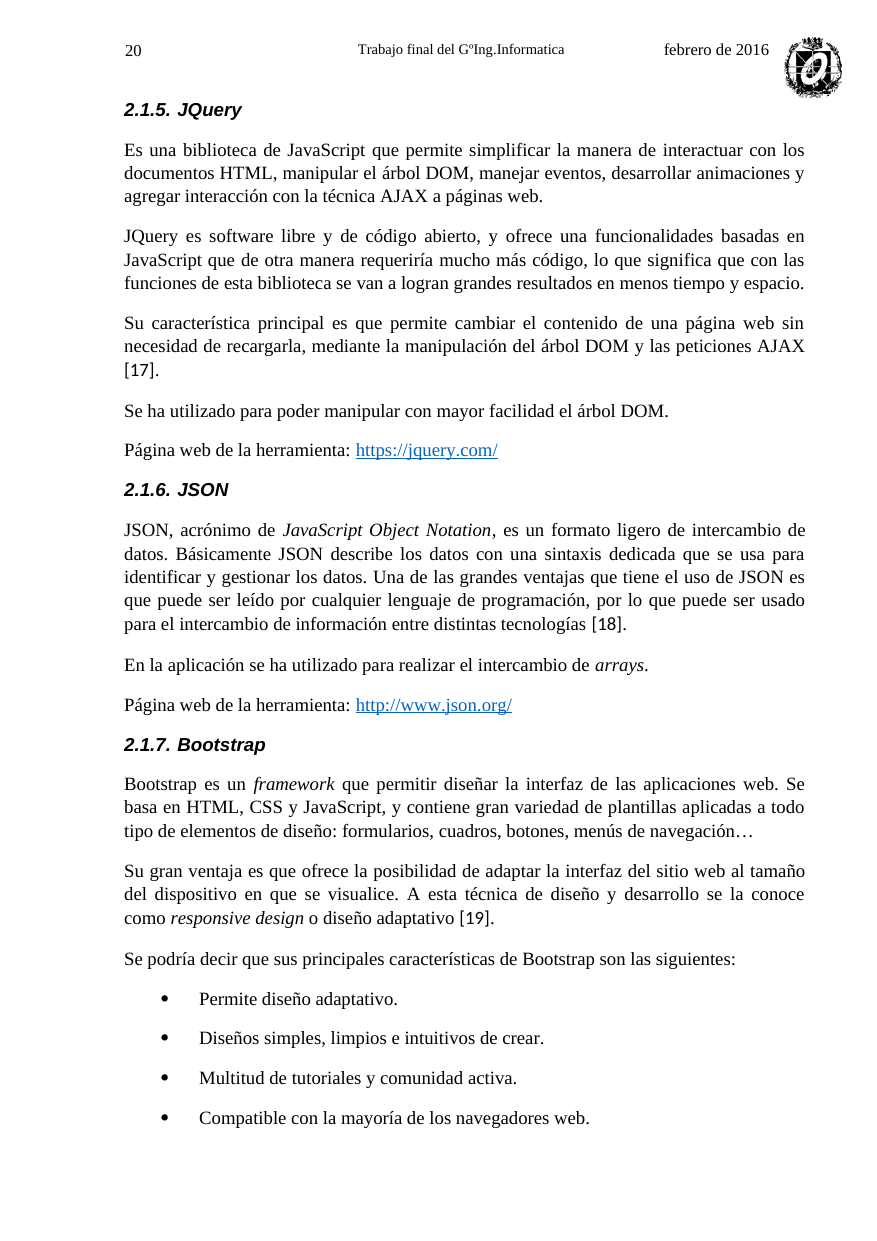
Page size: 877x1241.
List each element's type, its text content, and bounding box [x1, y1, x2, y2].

list Permite diseño adaptativo. [161, 987, 806, 1009]
text Se ha utilizado para poder manipular con mayor facilidad el árbol DOM. [124, 399, 806, 421]
list Multitud de tutoriales y comunidad activa. [161, 1067, 806, 1089]
text Es una biblioteca de JavaScript que permite simplificar la manera de interactuar con los documentos HTML, manipular el árbol DOM, manejar eventos, desarrollar animaciones y agregar interacción con la técnica AJAX a páginas web. [124, 139, 806, 207]
text Página web de la herramienta: https://jquery.com/ [124, 439, 806, 461]
text Bootstrap es un framework que permitir diseñar la interfaz de las aplicaciones web. Se basa en HTML, CSS y JavaScript, y contiene gran variedad de plantillas aplicadas a todo tipo de elementos de diseño: formularios, cuadros, botones, menús de navegación… [124, 773, 806, 841]
text JQuery es software libre y de código abierto, y ofrece una funcionalidades basadas en JavaScript que de otra manera requeriría mucho más código, lo que significa que con las funciones de esta biblioteca se van a logran grandes resultados en menos tiempo y espacio. [124, 225, 806, 293]
subtitle JSON [124, 479, 806, 501]
text En la aplicación se ha utilizado para realizar el intercambio de arrays. [124, 653, 806, 675]
subtitle JQuery [124, 99, 806, 121]
text Su característica principal es que permite cambiar el contenido de una página web sin necesidad de recargarla, mediante la manipulación del árbol DOM y las peticiones AJAX [17]. [124, 312, 806, 381]
text JSON, acrónimo de JavaScript Object Notation, es un formato ligero de intercambio de datos. Básicamente JSON describe los datos con una sintaxis dedicada que se usa para identificar y gestionar los datos. Una de las grandes ventajas que tiene el uso de JSON es que puede ser leído por cualquier lenguaje de programación, por lo que puede ser usado para el intercambio de información entre distintas tecnologías [18]. [124, 519, 806, 635]
text Se podría decir que sus principales características de Bootstrap son las siguientes: [124, 947, 806, 969]
text Página web de la herramienta: http://www.json.org/ [124, 693, 806, 715]
list Compatible con la mayoría de los navegadores web. [161, 1107, 806, 1129]
text Su gran ventaja es que ofrece la posibilidad de adaptar la interfaz del sitio web al tamaño del dispositivo en que se visualice. A esta técnica de diseño y desarrollo se la conoce como responsive design o diseño adaptativo [19]. [124, 859, 806, 929]
subtitle Bootstrap [124, 733, 806, 755]
list Diseños simples, limpios e intuitivos de crear. [161, 1027, 806, 1049]
